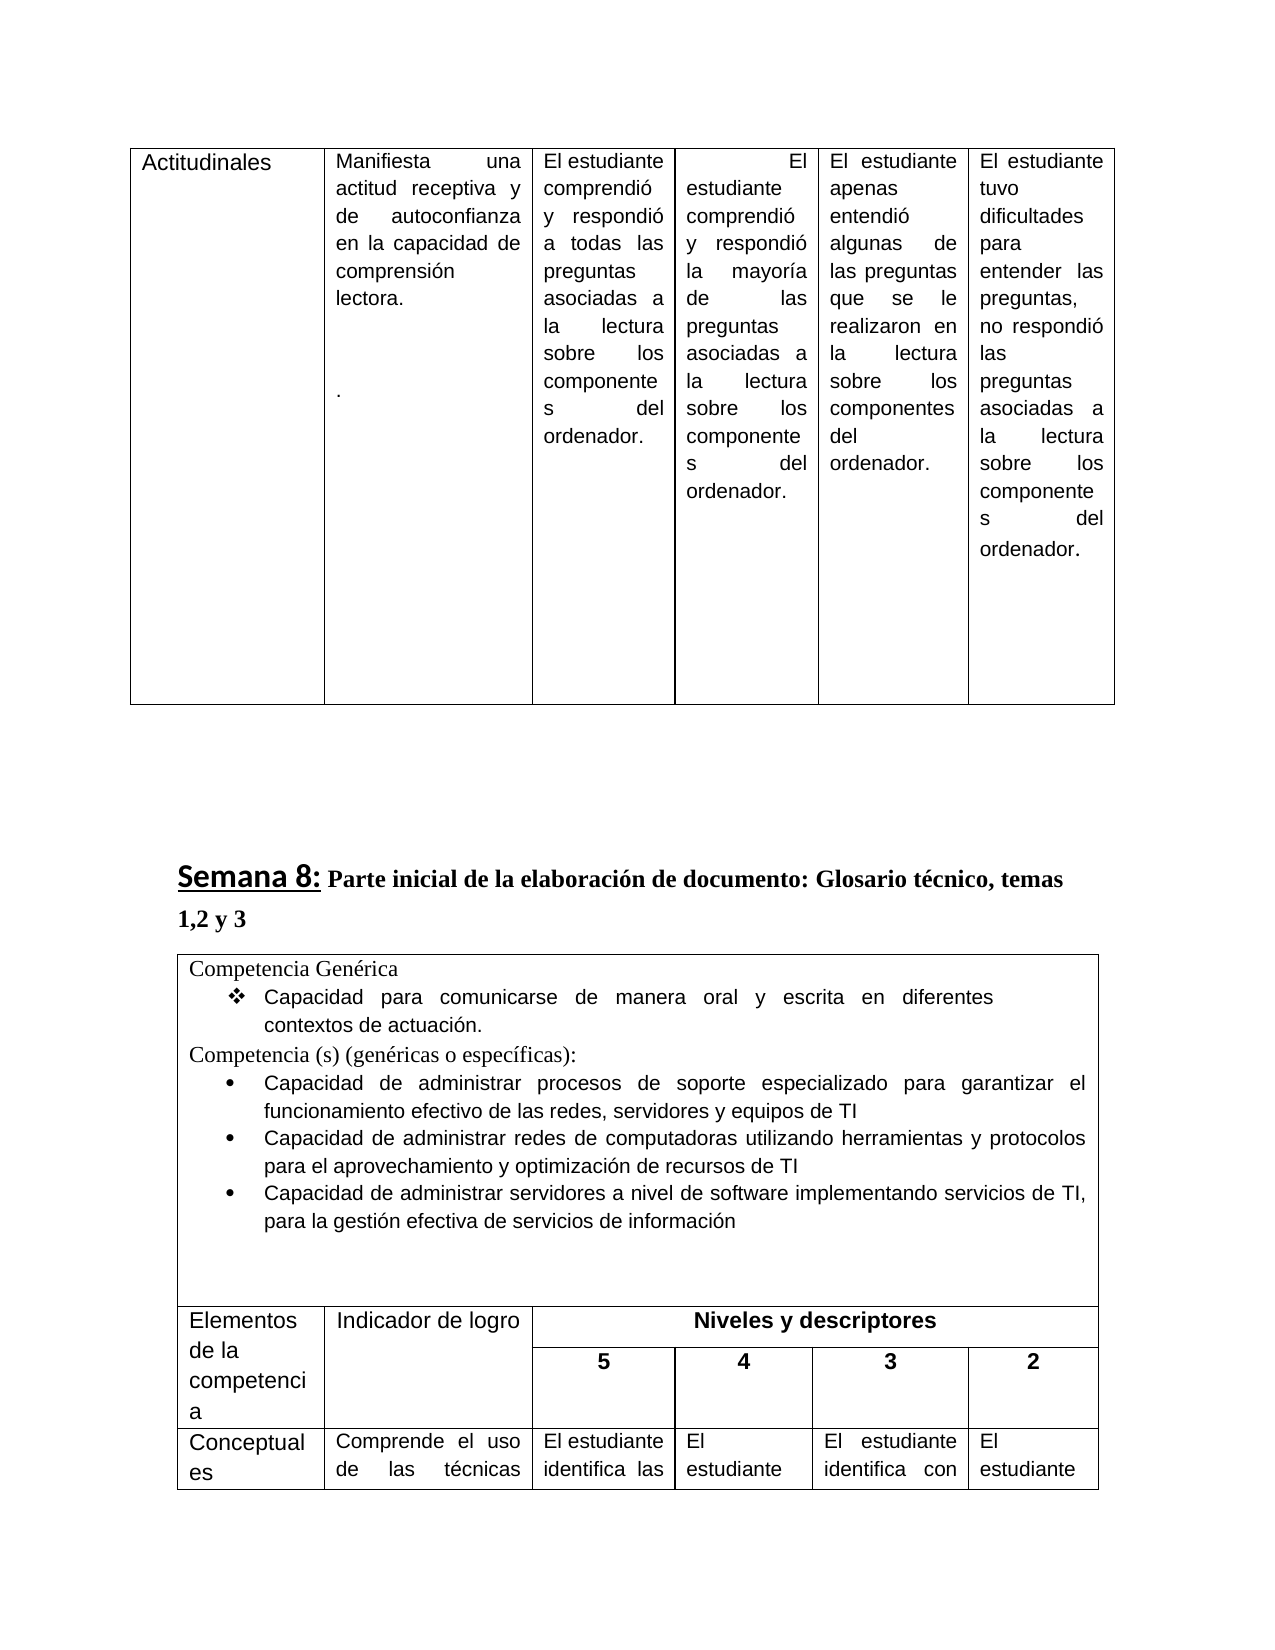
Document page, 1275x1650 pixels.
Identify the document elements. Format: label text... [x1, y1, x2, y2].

table_cell Conceptuales [178, 1429, 324, 1489]
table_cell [676, 1429, 812, 1489]
table_cell El estudiante comprendió y respondió la mayoría de las preguntas asociadas a la lectura sobre los componentes del ordenador. [676, 149, 818, 704]
text Semana 8: Parte inicial de la elaboración de documento: Glosario técnico, temas 1,2 y 3 [177, 855, 1098, 933]
table_cell El estudiante comprendió y respondió a todas las preguntas asociadas a la lectura sobre los componentes del ordenador. [533, 149, 674, 704]
table_cell 3 [813, 1348, 968, 1428]
table_cell El estudiante apenas entendió algunas de las preguntas que se le realizaron en la lectura sobre los componentes del ordenador. [819, 149, 968, 704]
table_cell Indicador de logro [325, 1307, 532, 1428]
table_cell 2 [969, 1348, 1098, 1428]
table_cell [969, 1429, 1098, 1489]
table_cell 5 [533, 1348, 674, 1428]
table_header Competencia Genérica Capacidad para comunicarse de manera oral y escrita en diferentes contextos de actuación. Competencia (s) (genéricas o específicas): Capacidad de administrar procesos de soporte especializado para garantizar el funcionamiento efectivo de las redes, servidores y equipos de TI Capacidad de administrar redes de computadoras utilizando herramientas y protocolos para el aprovechamiento y optimización de recursos de TI Capacidad de administrar servidores a nivel de software implementando servicios de TI, para la gestión efectiva de servicios de información [178, 955, 1098, 1306]
table_cell 4 [676, 1348, 812, 1428]
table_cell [813, 1429, 968, 1489]
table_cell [325, 1429, 532, 1489]
table_cell Manifiesta una actitud receptiva y de autoconfianza en la capacidad de comprensión lectora. . [325, 149, 532, 704]
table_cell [533, 1429, 674, 1489]
table_cell Niveles y descriptores [533, 1307, 1098, 1347]
table_cell El estudiante tuvo dificultades para entender las preguntas, no respondió las preguntas asociadas a la lectura sobre los componentes del ordenador. [969, 149, 1114, 704]
table_cell Elementos de la competencia [178, 1307, 324, 1428]
table_cell Actitudinales [131, 149, 324, 704]
